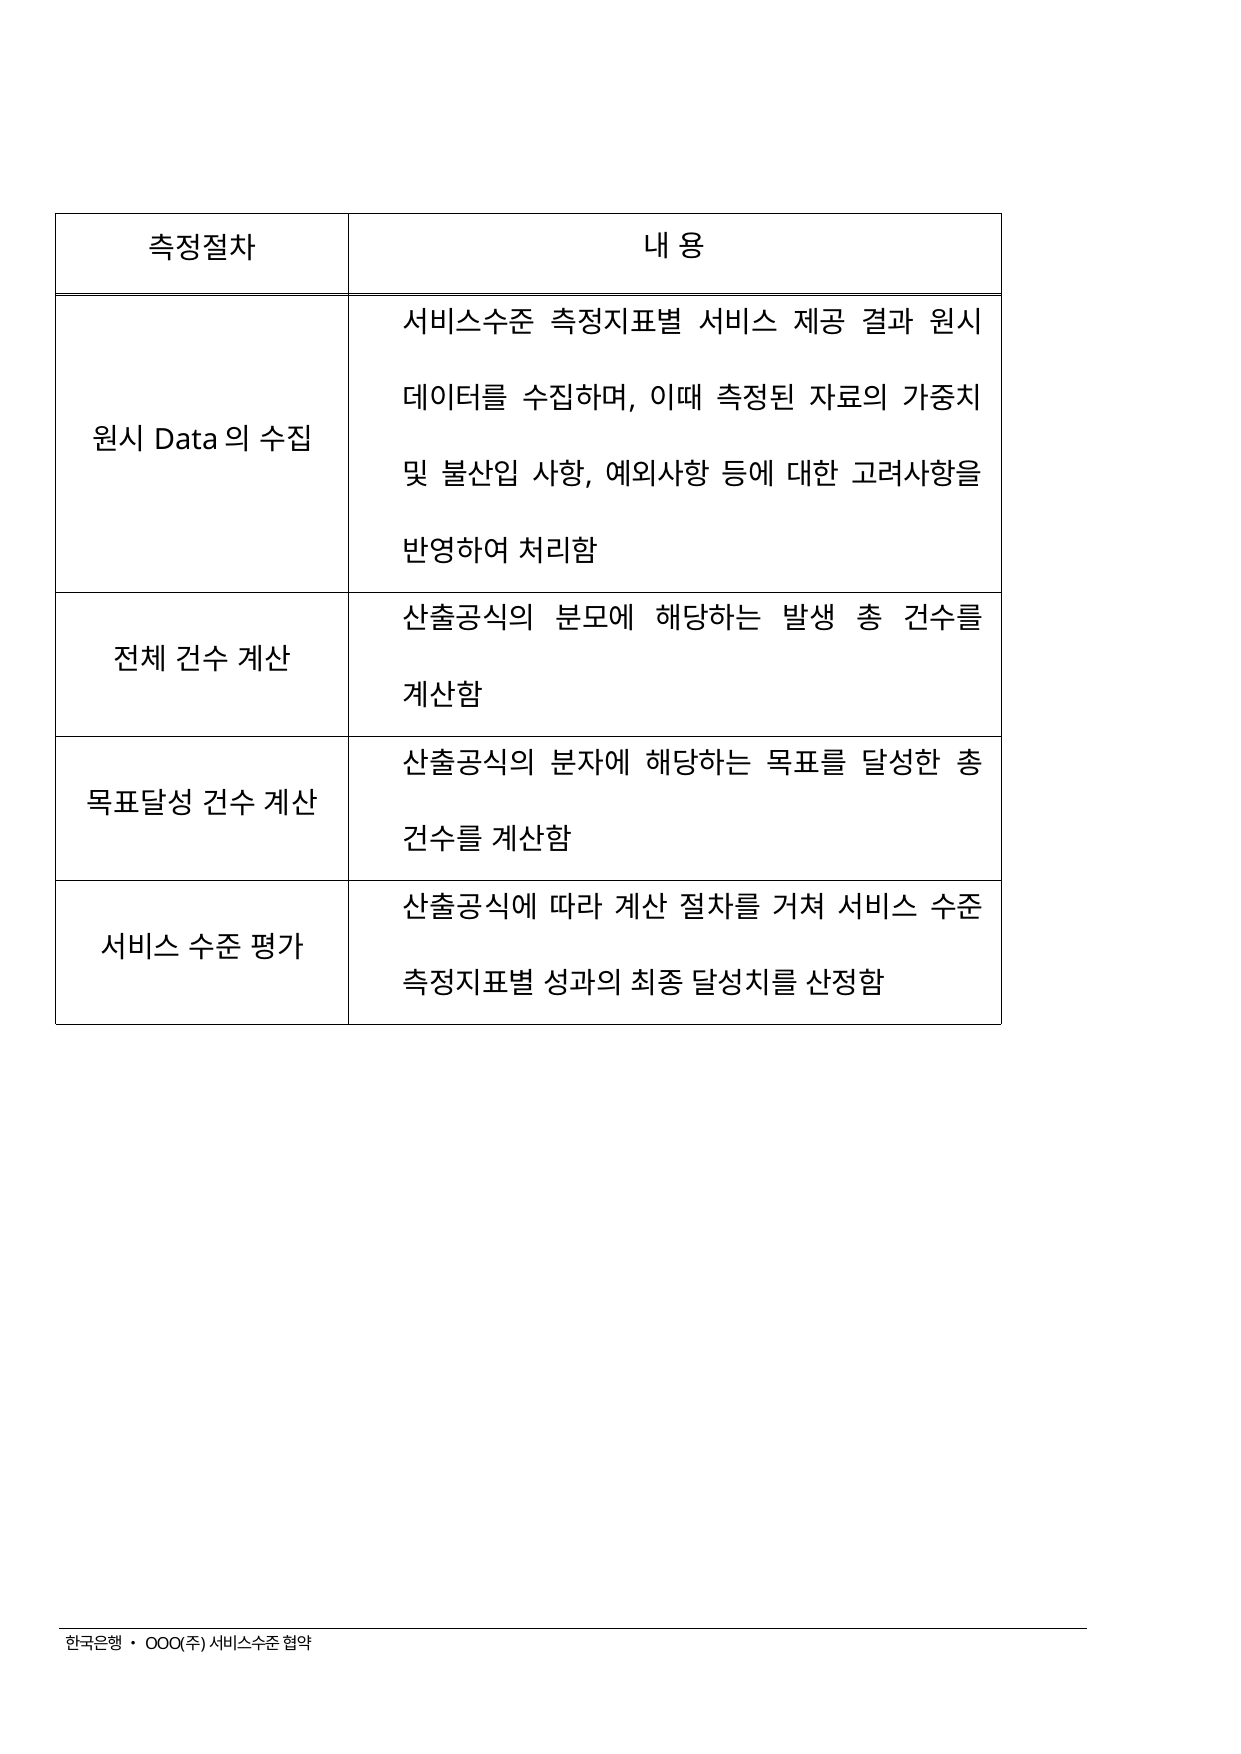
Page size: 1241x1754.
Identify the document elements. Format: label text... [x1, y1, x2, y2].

table_cell 서비스 수준 평가 [56, 881, 348, 1024]
table_cell 전체 건수 계산 [56, 593, 348, 736]
table_header 측정절차 [56, 214, 348, 293]
table_cell 목표달성 건수 계산 [56, 737, 348, 879]
table_cell 산출공식의 분모에 해당하는 발생 총 건수를 계산함 [349, 593, 1001, 736]
table_cell 산출공식에 따라 계산 절차를 거쳐 서비스 수준 측정지표별 성과의 최종 달성치를 산정함 [349, 881, 1001, 1024]
table_cell 서비스수준 측정지표별 서비스 제공 결과 원시 데이터를 수집하며, 이때 측정된 자료의 가중치 및 불산입 사항, 예외사항 등에 대한 고려사항을 반영하여 처리함 [349, 296, 1001, 591]
table_header 내 용 [349, 214, 1001, 293]
table_cell 산출공식의 분자에 해당하는 목표를 달성한 총 건수를 계산함 [349, 737, 1001, 879]
table_cell 원시 Data의 수집 [56, 296, 348, 591]
